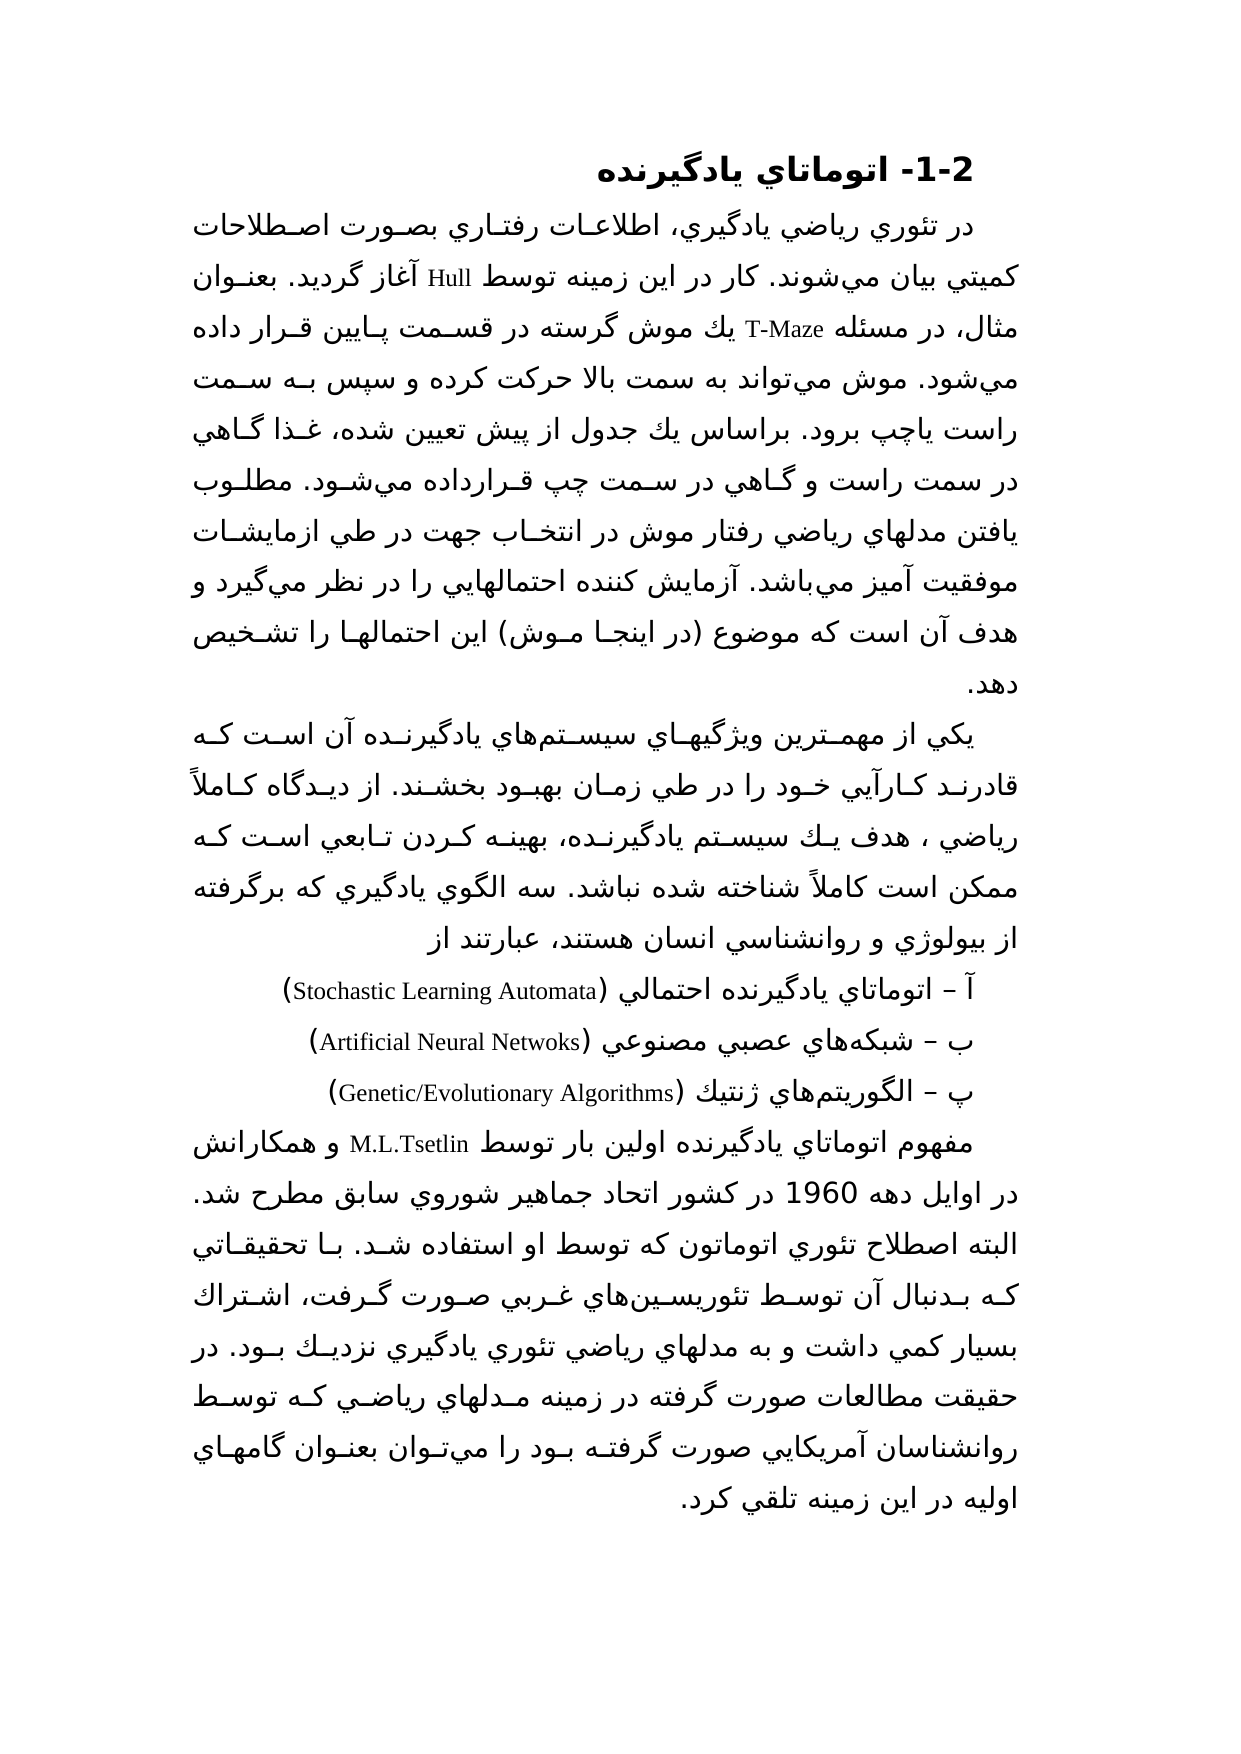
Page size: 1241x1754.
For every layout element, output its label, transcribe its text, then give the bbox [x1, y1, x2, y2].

subtitle 1-2- اتوماتاي يادگيرنده [192, 150, 1019, 189]
text آ – اتوماتاي يادگيرنده احتمالي (Stochastic Learning Automata) [192, 972, 1019, 1006]
text مفهوم اتوماتاي يادگيرنده اولين بار توسط M.L.Tsetlin و همكارانش در اوايل دهه 1960 در كشور اتحاد جماهير شوروي سابق مطرح شد. البته اصطلاح تئوري اتوماتون كه توسط او استفاده شد. با تحقيقاتي كه بدنبال آن توسط تئوريسين‌هاي غربي صورت گرفت، اشتراك بسيار كمي داشت و به مدلهاي رياضي تئوري يادگيري نزديك بود. در حقيقت مطالعات صورت گرفته در زمينه مدلهاي رياضي كه توسط روانشناسان آمريكايي صورت گرفته بود را مي‌توان بعنوان گامهاي اوليه در اين زمينه تلقي كرد. [192, 1125, 1019, 1516]
text پ – الگوريتم‌هاي ژنتيك (Genetic/Evolutionary Algorithms) [192, 1074, 1019, 1108]
text در تئوري رياضي يادگيري، اطلاعات رفتاري بصورت اصطلاحات كميتي بيان مي‌شوند. كار در اين زمينه توسط Hull آغاز گرديد. بعنوان مثال، در مسئله T-Maze يك موش گرسته در قسمت پايين قرار داده مي‌شود. موش مي‌تواند به سمت بالا حركت كرده و سپس به سمت راست ياچپ برود. براساس يك جدول از پيش تعيين شده، غذا گاهي در سمت راست و گاهي در سمت چپ قرارداده مي‌شود. مطلوب يافتن مدلهاي رياضي رفتار موش در انتخاب جهت در طي ازمايشات موفقيت آميز مي‌باشد. آزمايش كننده احتمالهايي را در نظر مي‌گيرد و هدف آن است كه موضوع (در اينجا موش) اين احتمالها را تشخيص دهد. [192, 208, 1019, 701]
text ب – شبكه‌هاي عصبي مصنوعي (Artificial Neural Netwoks) [192, 1023, 1019, 1057]
text يكي از مهمترين ويژگيهاي سيستم‌هاي يادگيرنده آن است كه قادرند كارآيي خود را در طي زمان بهبود بخشند. از ديدگاه كاملاً رياضي ، هدف يك سيستم يادگيرنده، بهينه كردن تابعي است كه ممكن است كاملاً شناخته شده نباشد. سه الگوي يادگيري كه برگرفته از بيولوژي و روانشناسي انسان هستند، عبارتند از [192, 718, 1019, 955]
